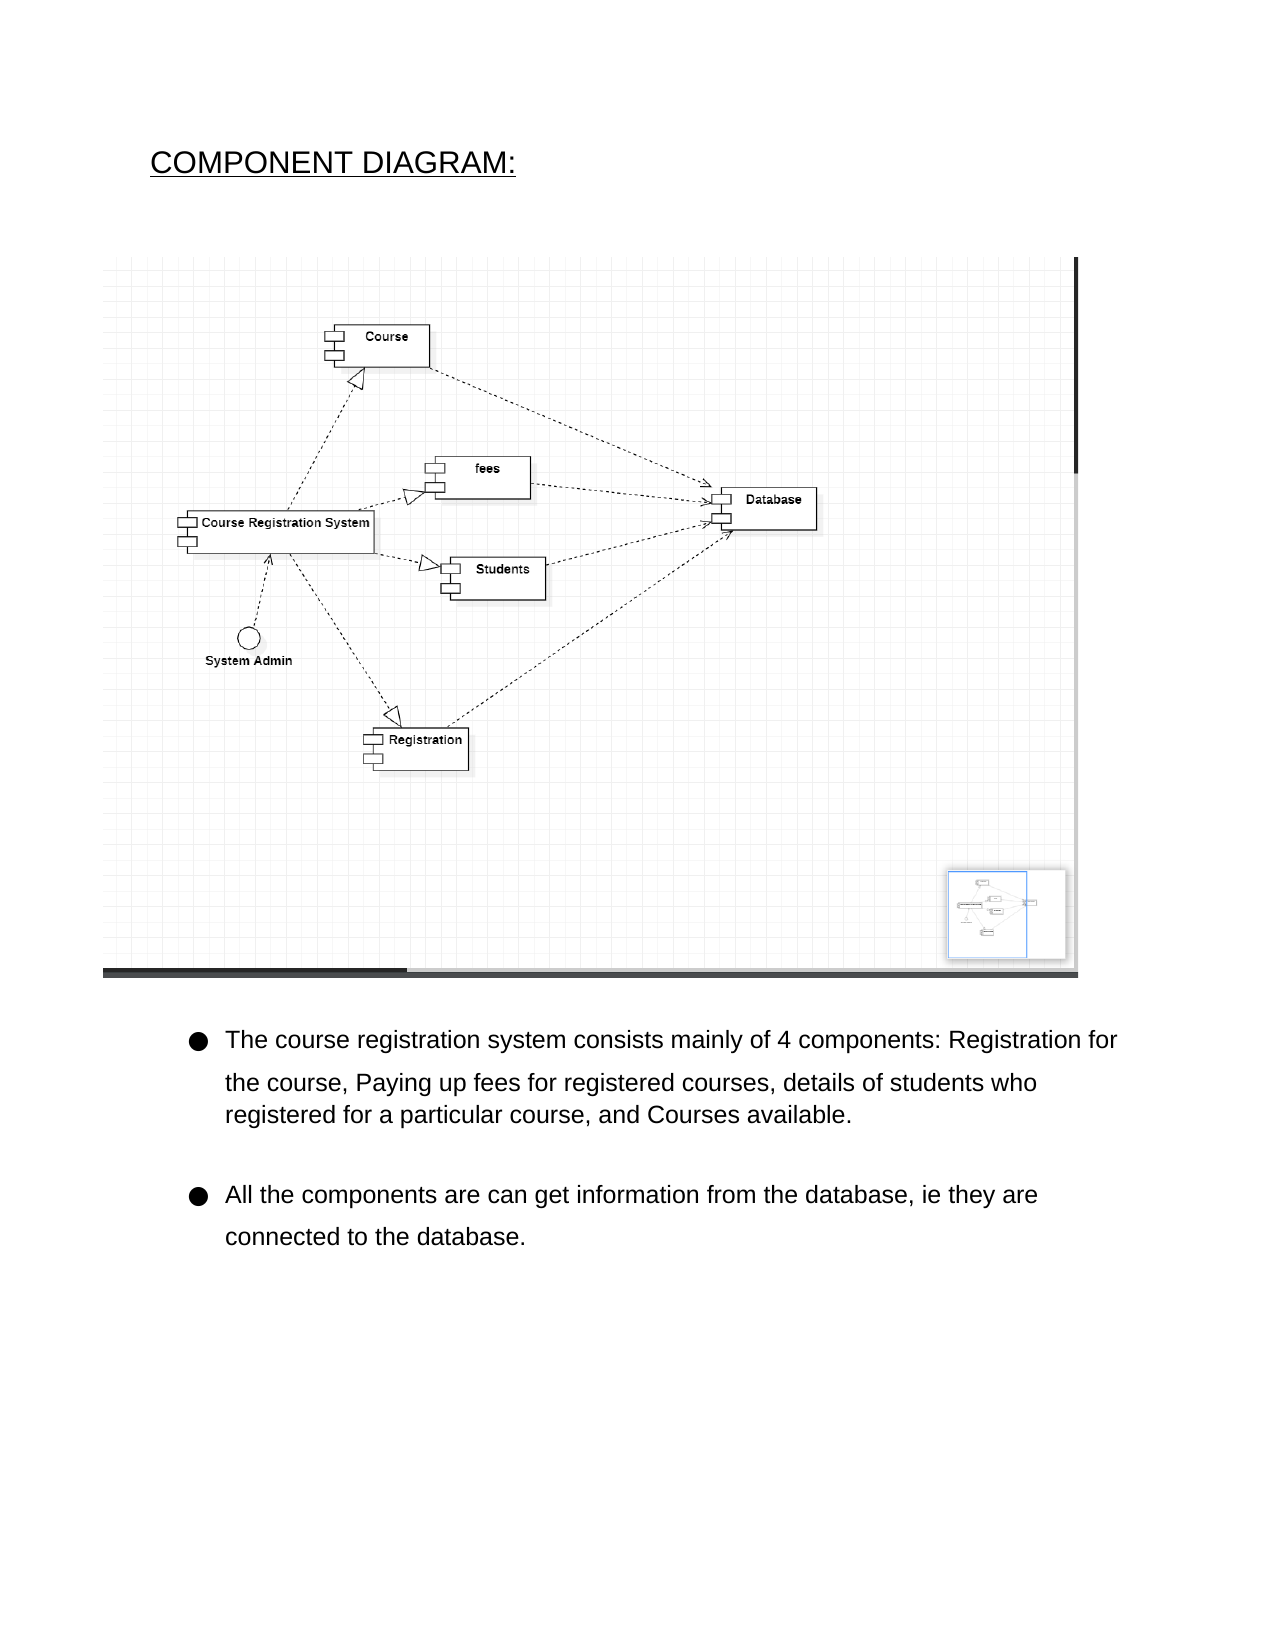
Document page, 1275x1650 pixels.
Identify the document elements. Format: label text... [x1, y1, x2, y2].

text COMPONENT DIAGRAM: [150, 144, 1125, 180]
list All the components are can get information from the database, ie they are connected to the database. [187, 1167, 1125, 1251]
picture [103, 257, 1079, 978]
list The course registration system consists mainly of 4 components: Registration for the course, Paying up fees for registered courses, details of students who registered for a particular course, and Courses available. [187, 1012, 1125, 1129]
